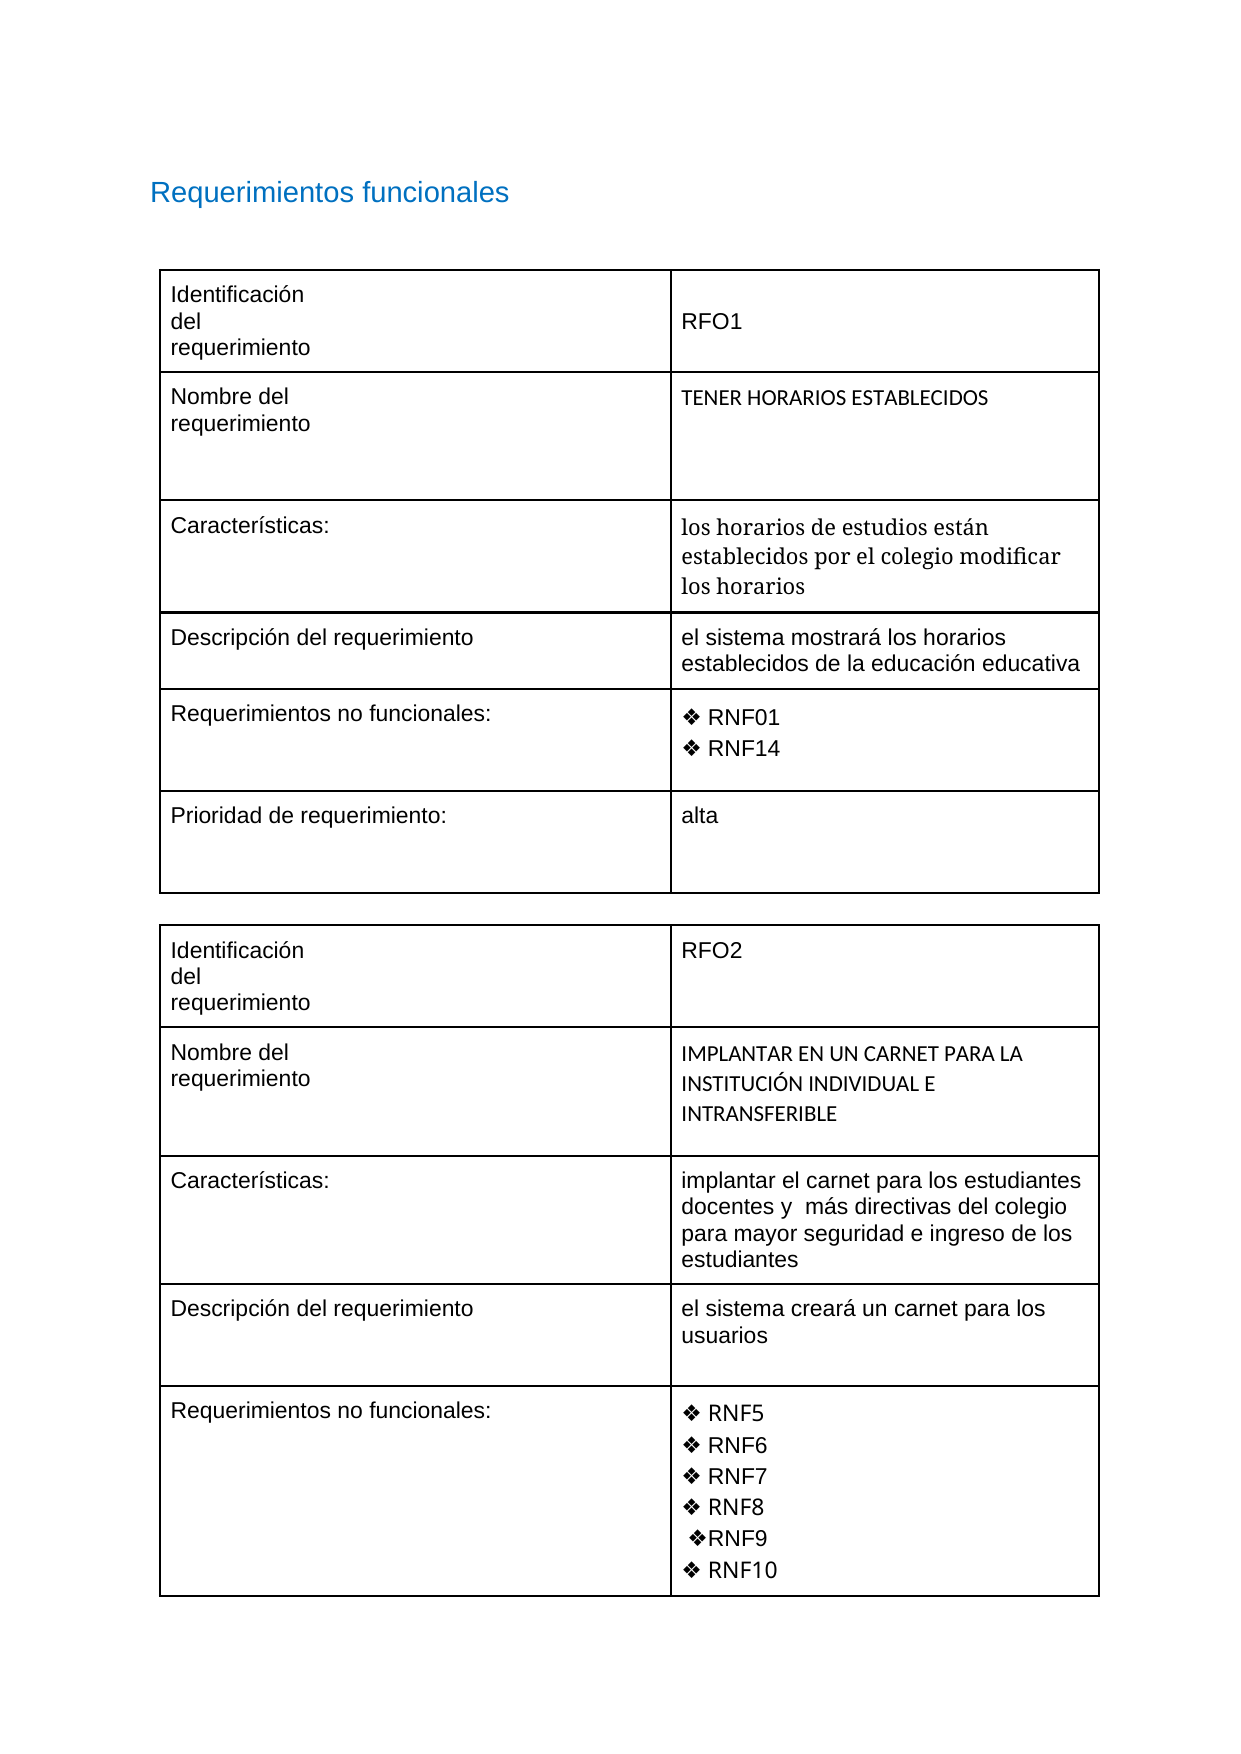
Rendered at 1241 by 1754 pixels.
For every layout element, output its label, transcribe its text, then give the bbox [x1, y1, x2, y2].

table_cell Descripción del requerimiento [161, 614, 670, 688]
table_cell Requerimientos no funcionales: [161, 690, 670, 790]
table_cell Características: [161, 1157, 670, 1283]
table_header Identificación del requerimiento [161, 271, 670, 371]
table_cell IMPLANTAR EN UN CARNET PARA LA INSTITUCIÓN INDIVIDUAL E INTRANSFERIBLE [672, 1028, 1098, 1154]
table_cell Nombre del requerimiento [161, 1028, 670, 1154]
table_cell alta [672, 792, 1098, 892]
table_cell TENER HORARIOS ESTABLECIDOS [672, 373, 1098, 499]
text Requerimientos funcionales [150, 175, 1090, 208]
table_cell Descripción del requerimiento [161, 1285, 670, 1385]
table_cell el sistema mostrará los horarios establecidos de la educación educativa [672, 614, 1098, 688]
table_cell Nombre del requerimiento [161, 373, 670, 499]
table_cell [161, 1387, 670, 1595]
table_header Identificación del requerimiento [161, 926, 670, 1026]
table_cell ❖ RNF01 ❖ RNF14 [672, 690, 1098, 790]
table_cell el sistema creará un carnet para los usuarios [672, 1285, 1098, 1385]
table_header RFO2 [672, 926, 1098, 1026]
table_cell los horarios de estudios están establecidos por el colegio modificar los horarios [672, 501, 1098, 611]
table_cell Características: [161, 501, 670, 611]
table_cell Prioridad de requerimiento: [161, 792, 670, 892]
table_cell implantar el carnet para los estudiantes docentes y más directivas del colegio para mayor seguridad e ingreso de los estudiantes [672, 1157, 1098, 1283]
table_header RFO1 [672, 271, 1098, 371]
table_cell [672, 1387, 1098, 1595]
